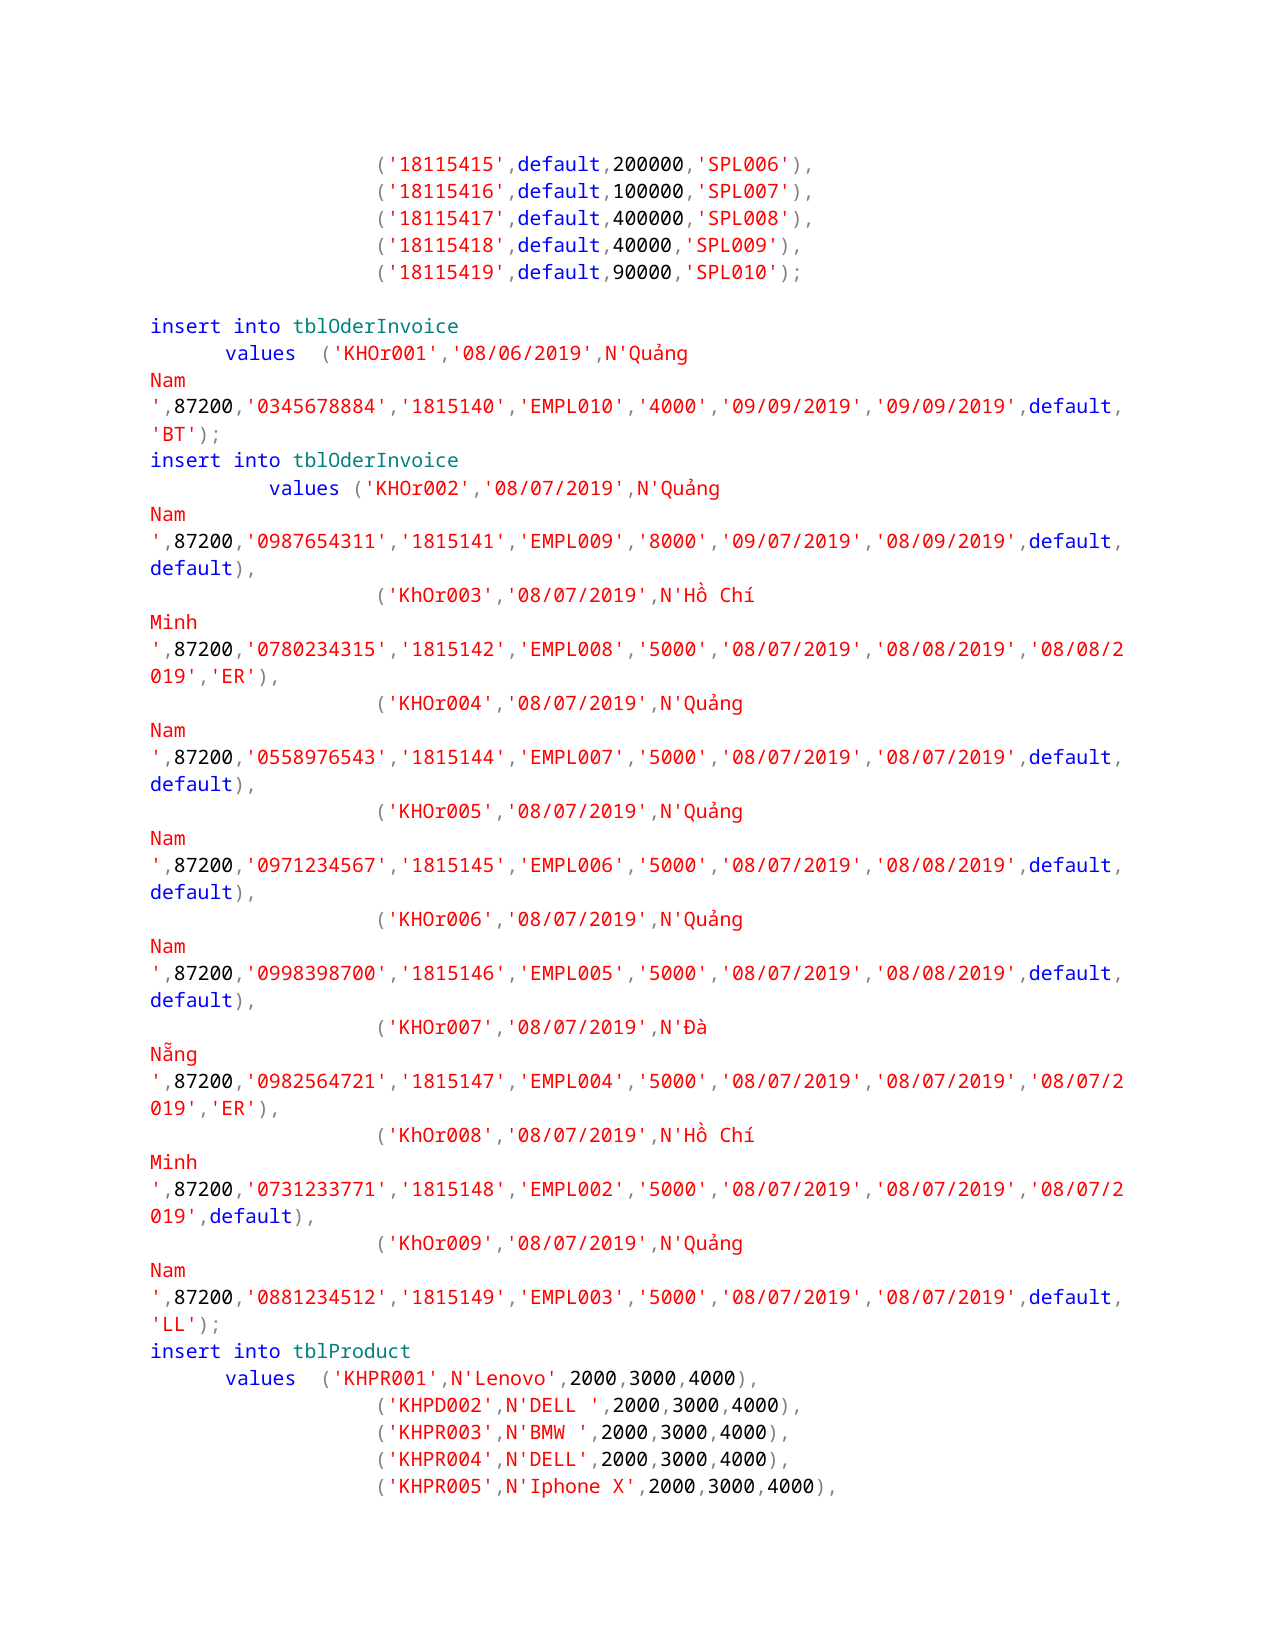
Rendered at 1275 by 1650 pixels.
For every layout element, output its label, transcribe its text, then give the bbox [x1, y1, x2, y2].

text ('18115415',default,200000,'SPL006'), [150, 150, 1125, 177]
text values ('KHOr002','08/07/2019',N'Quảng Nam',87200,'0987654311','1815141','EMPL009','8000','09/07/2019','08/09/2019',default,default), [150, 474, 1125, 582]
text insert into tblOderInvoice [150, 447, 1125, 474]
text ('18115417',default,400000,'SPL008'), [150, 204, 1125, 231]
text values ('KHOr001','08/06/2019',N'Quảng Nam',87200,'0345678884','1815140','EMPL010','4000','09/09/2019','09/09/2019',default,'BT'); [150, 339, 1125, 447]
text ('KHPR004',N'DELL',2000,3000,4000), [150, 1445, 1125, 1472]
text ('18115418',default,40000,'SPL009'), [150, 231, 1125, 258]
text ('KHOr006','08/07/2019',N'Quảng Nam',87200,'0998398700','1815146','EMPL005','5000','08/07/2019','08/08/2019',default,default), [150, 905, 1125, 1013]
text ('KHOr004','08/07/2019',N'Quảng Nam',87200,'0558976543','1815144','EMPL007','5000','08/07/2019','08/07/2019',default,default), [150, 689, 1125, 797]
text ('KhOr009','08/07/2019',N'Quảng Nam',87200,'0881234512','1815149','EMPL003','5000','08/07/2019','08/07/2019',default,'LL'); [150, 1229, 1125, 1337]
text ('KhOr008','08/07/2019',N'Hồ Chí Minh',87200,'0731233771','1815148','EMPL002','5000','08/07/2019','08/07/2019','08/07/2019',default), [150, 1121, 1125, 1229]
text ('KHOr005','08/07/2019',N'Quảng Nam',87200,'0971234567','1815145','EMPL006','5000','08/07/2019','08/08/2019',default,default), [150, 797, 1125, 905]
text ('KHPD002',N'DELL ',2000,3000,4000), [150, 1391, 1125, 1418]
text ('KHPR003',N'BMW ',2000,3000,4000), [150, 1418, 1125, 1445]
text ('KHPR005',N'Iphone X',2000,3000,4000), [150, 1472, 1125, 1499]
text ('KHOr007','08/07/2019',N'Đà Nẵng',87200,'0982564721','1815147','EMPL004','5000','08/07/2019','08/07/2019','08/07/2019','ER'), [150, 1013, 1125, 1121]
text values ('KHPR001',N'Lenovo',2000,3000,4000), [150, 1364, 1125, 1391]
text insert into tblOderInvoice [150, 312, 1125, 339]
text ('KhOr003','08/07/2019',N'Hồ Chí Minh',87200,'0780234315','1815142','EMPL008','5000','08/07/2019','08/08/2019','08/08/2019','ER'), [150, 582, 1125, 689]
text ('18115416',default,100000,'SPL007'), [150, 177, 1125, 204]
text insert into tblProduct [150, 1337, 1125, 1364]
text ('18115419',default,90000,'SPL010'); [150, 258, 1125, 285]
